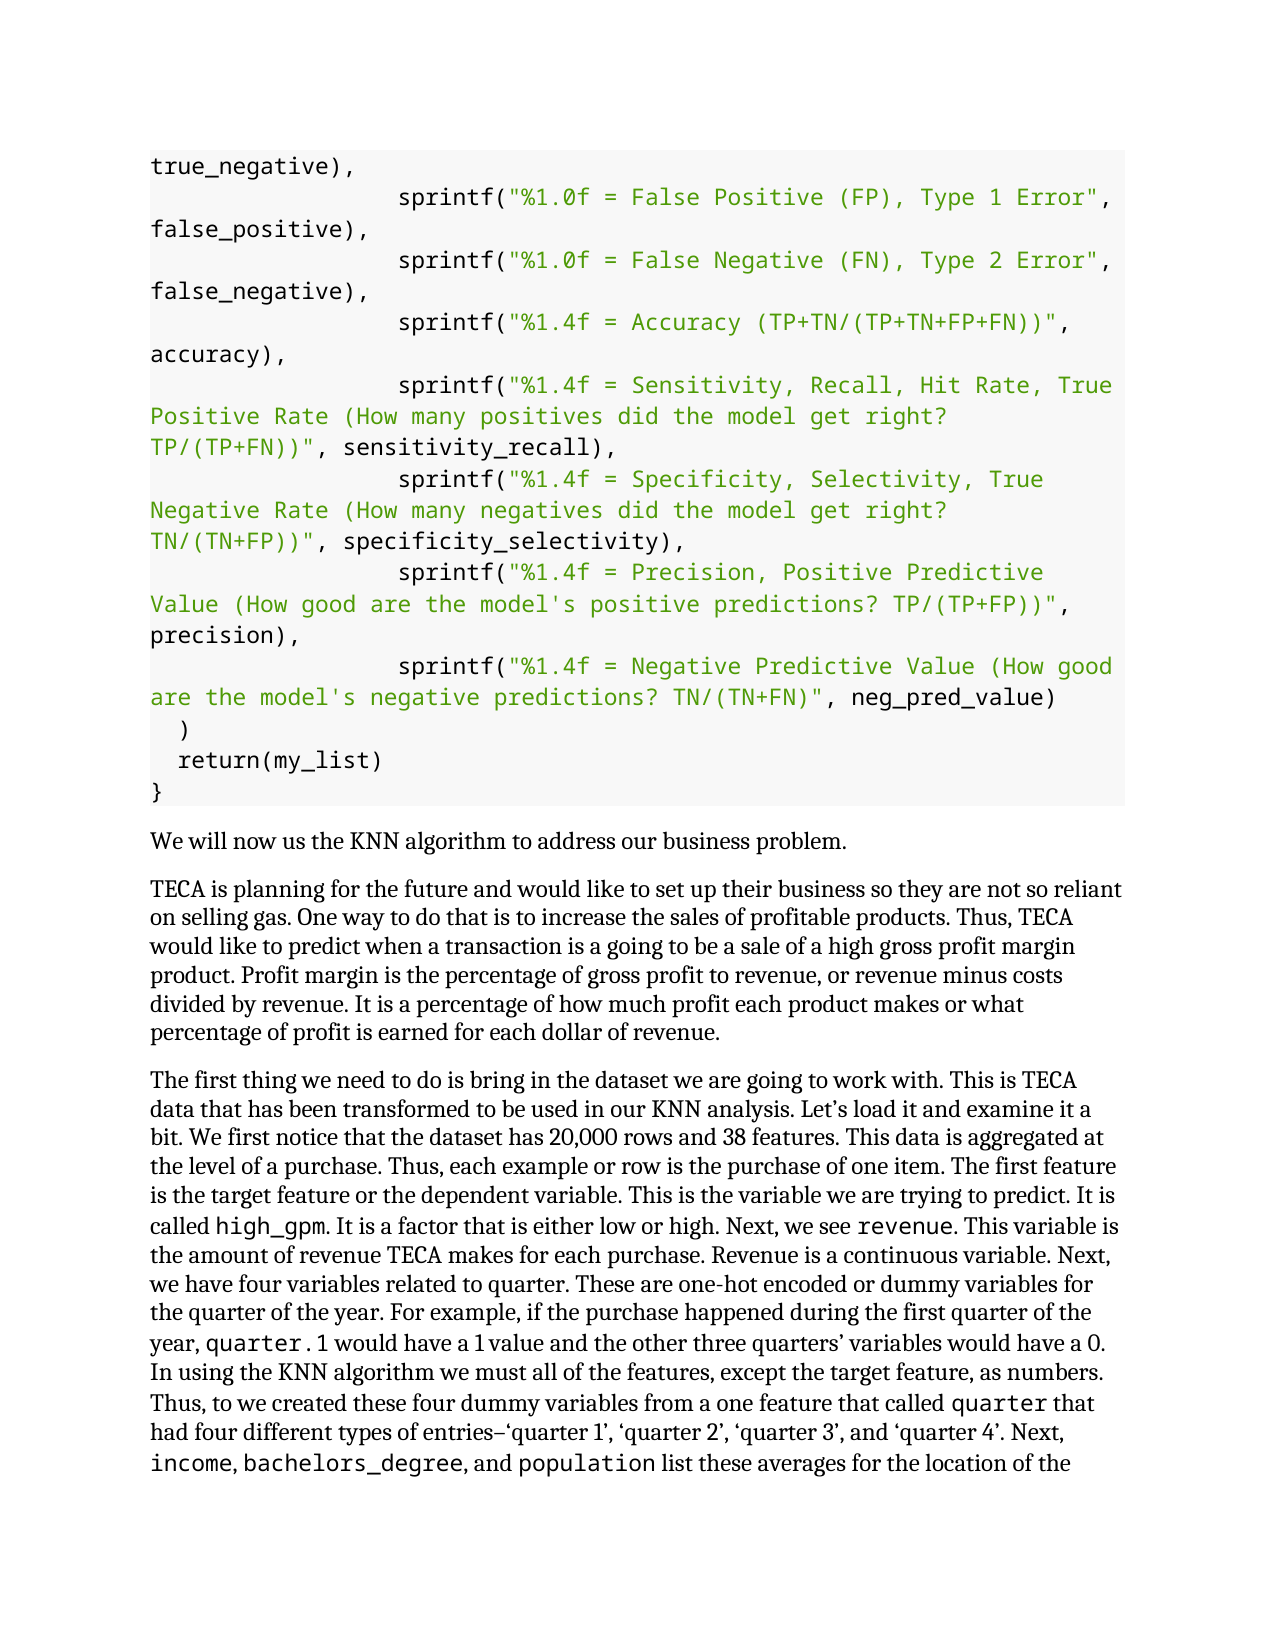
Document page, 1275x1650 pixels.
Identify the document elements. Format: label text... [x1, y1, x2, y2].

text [150, 1066, 1125, 1478]
text We will now us the KNN algorithm to address our business problem. [150, 827, 1125, 856]
text TECA is planning for the future and would like to set up their business so they are not so reliant on selling gas. One way to do that is to increase the sales of profitable products. Thus, TECA would like to predict when a transaction is a going to be a sale of a high gross profit margin product. Profit margin is the percentage of gross profit to revenue, or revenue minus costs divided by revenue. It is a percentage of how much profit each product makes or what percentage of profit is earned for each dollar of revenue. [150, 874, 1125, 1047]
